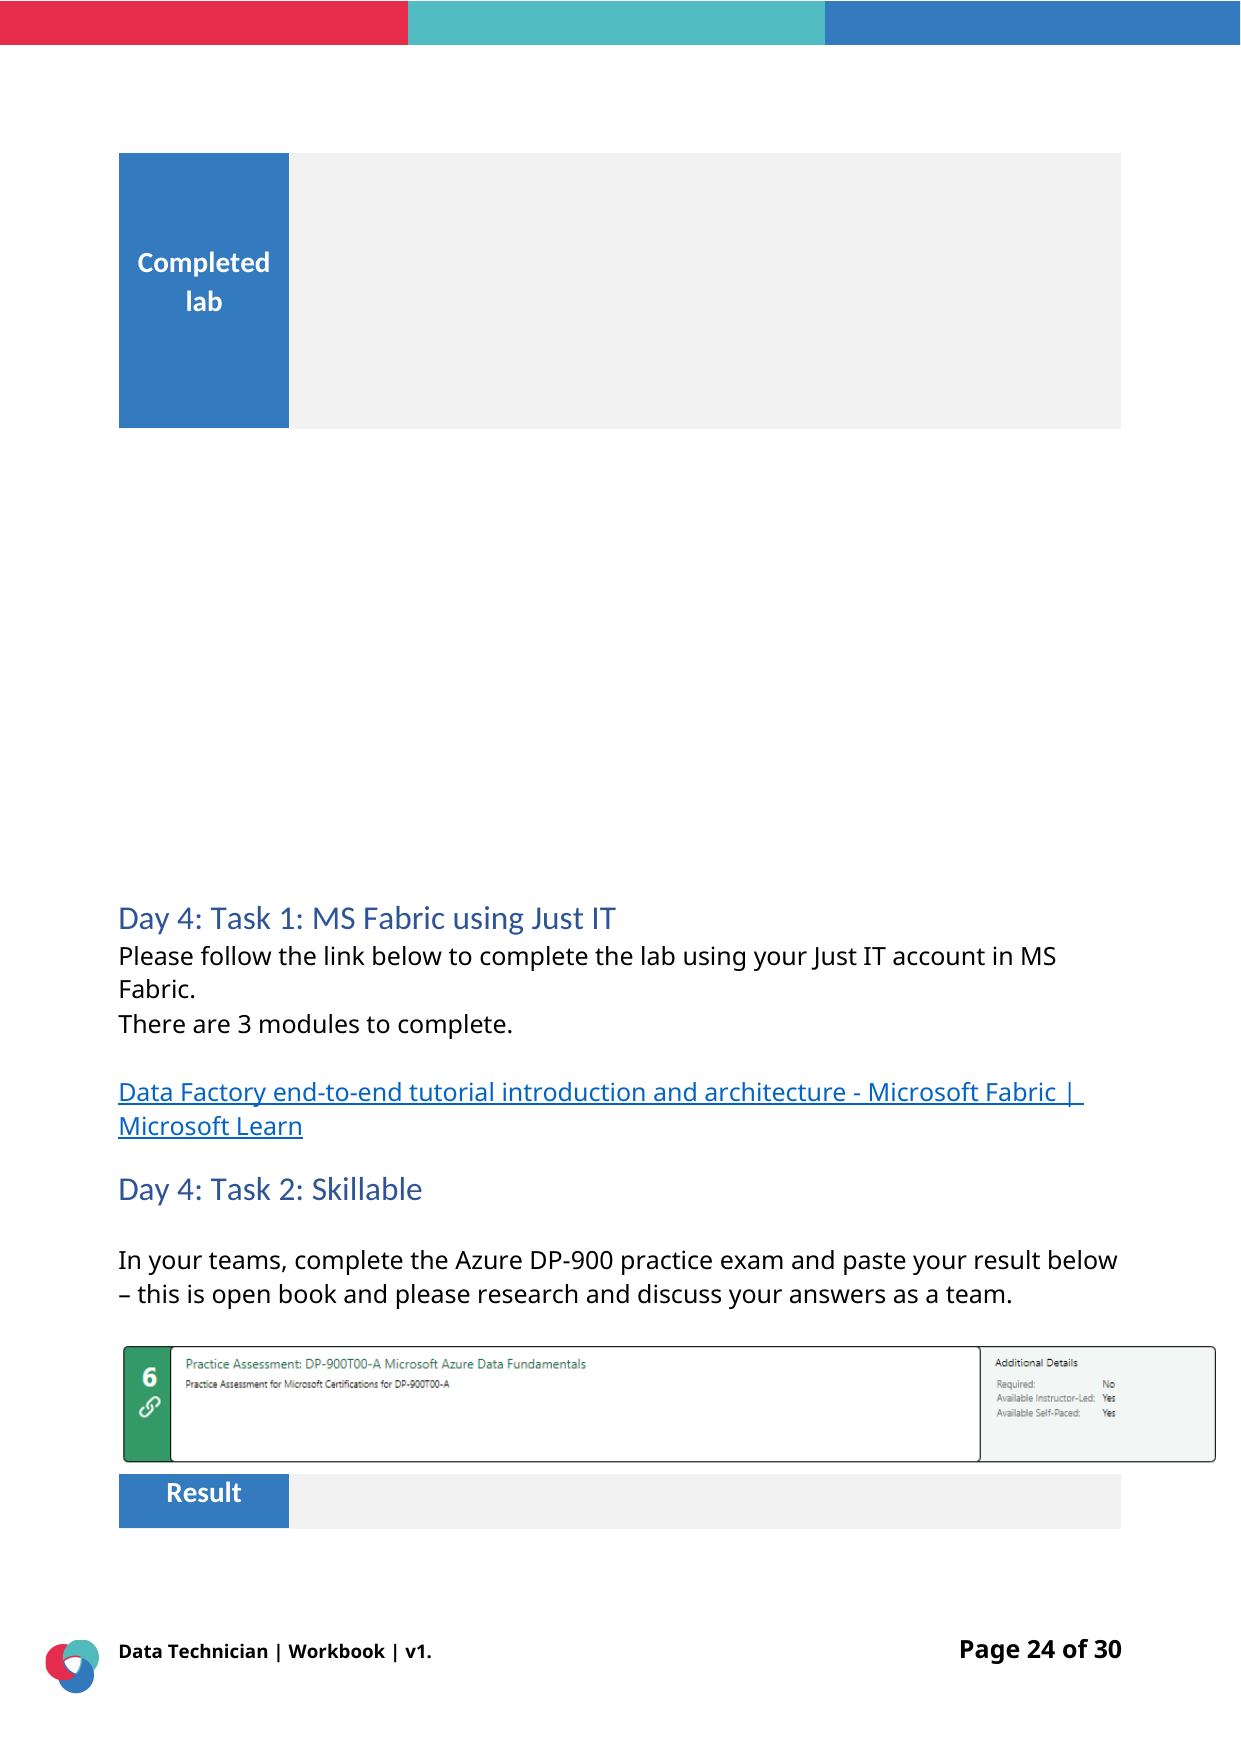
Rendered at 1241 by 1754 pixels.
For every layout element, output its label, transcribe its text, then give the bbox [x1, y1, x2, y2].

picture [118, 1344, 1217, 1473]
table_header [290, 1474, 1121, 1528]
text Please follow the link below to complete the lab using your Just IT account in MS Fabric. [118, 938, 1122, 1006]
text Data Factory end-to-end tutorial introduction and architecture - Microsoft Fabric | Microsoft Learn [118, 1074, 1122, 1142]
subtitle Day 4: Task 2: Skillable [118, 1167, 1122, 1208]
table_header Completed lab [119, 153, 289, 428]
picture [45, 1640, 100, 1694]
table_header [290, 153, 1121, 428]
text In your teams, complete the Azure DP-900 practice exam and paste your result below – this is open book and please research and discuss your answers as a team. [118, 1242, 1122, 1310]
text There are 3 modules to complete. [118, 1006, 1122, 1040]
table_header Result [119, 1474, 289, 1528]
subtitle Day 4: Task 1: MS Fabric using Just IT [118, 897, 1122, 938]
